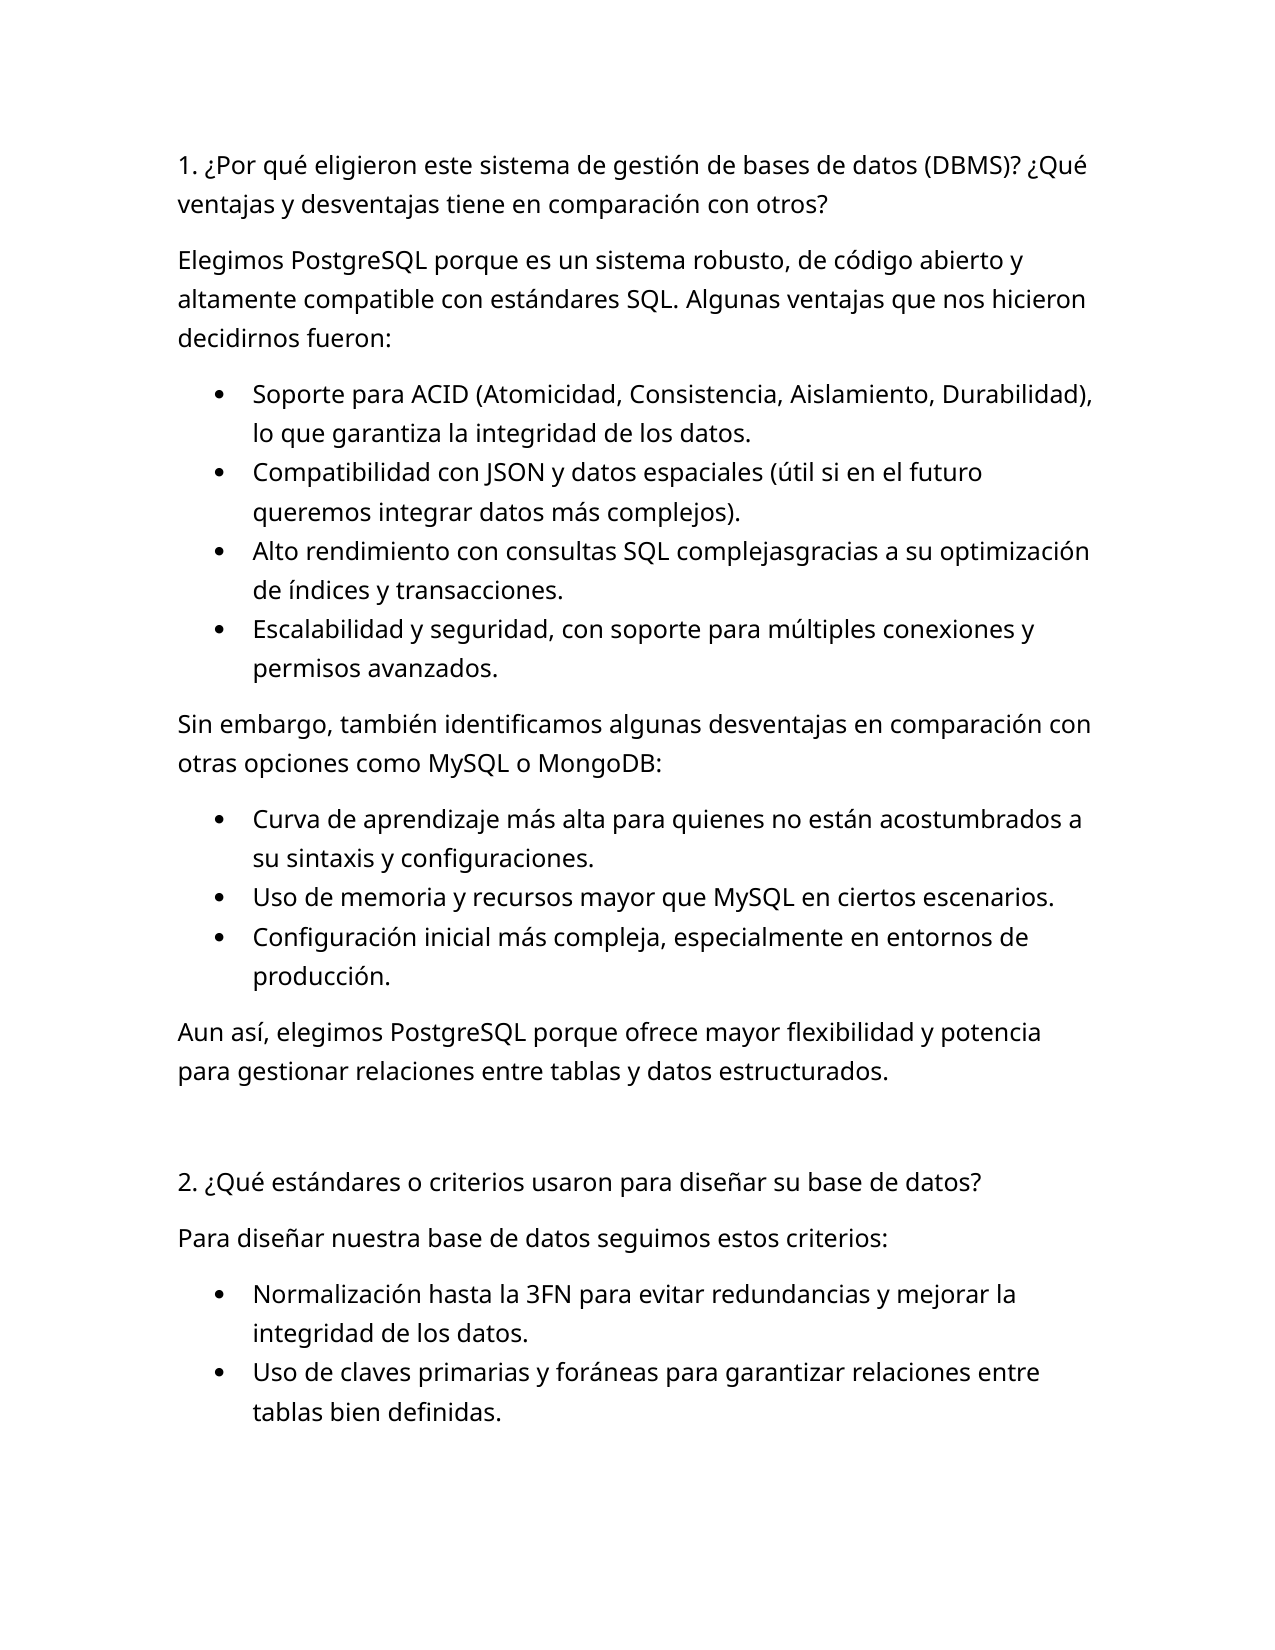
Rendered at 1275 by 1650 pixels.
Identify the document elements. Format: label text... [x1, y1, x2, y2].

list Configuración inicial más compleja, especialmente en entornos de producción. [215, 919, 1098, 992]
text Sin embargo, también identificamos algunas desventajas en comparación con otras opciones como MySQL o MongoDB: [177, 707, 1098, 780]
list Normalización hasta la 3FN para evitar redundancias y mejorar la integridad de los datos. [215, 1277, 1098, 1350]
text Para diseñar nuestra base de datos seguimos estos criterios: [177, 1221, 1098, 1255]
list Uso de memoria y recursos mayor que MySQL en ciertos escenarios. [215, 880, 1098, 914]
text Elegimos PostgreSQL porque es un sistema robusto, de código abierto y altamente compatible con estándares SQL. Algunas ventajas que nos hicieron decidirnos fueron: [177, 243, 1098, 355]
list Compatibilidad con JSON y datos espaciales (útil si en el futuro queremos integrar datos más complejos). [215, 455, 1098, 528]
text Aun así, elegimos PostgreSQL porque ofrece mayor flexibilidad y potencia para gestionar relaciones entre tablas y datos estructurados. [177, 1014, 1098, 1087]
list Alto rendimiento con consultas SQL complejasgracias a su optimización de índices y transacciones. [215, 533, 1098, 607]
list Curva de aprendizaje más alta para quienes no están acostumbrados a su sintaxis y configuraciones. [215, 802, 1098, 875]
list Escalabilidad y seguridad, con soporte para múltiples conexiones y permisos avanzados. [215, 612, 1098, 685]
text 1. ¿Por qué eligieron este sistema de gestión de bases de datos (DBMS)? ¿Qué ventajas y desventajas tiene en comparación con otros? [177, 148, 1098, 221]
list Uso de claves primarias y foráneas para garantizar relaciones entre tablas bien definidas. [215, 1355, 1098, 1428]
list Soporte para ACID (Atomicidad, Consistencia, Aislamiento, Durabilidad), lo que garantiza la integridad de los datos. [215, 377, 1098, 450]
text 2. ¿Qué estándares o criterios usaron para diseñar su base de datos? [177, 1165, 1098, 1199]
